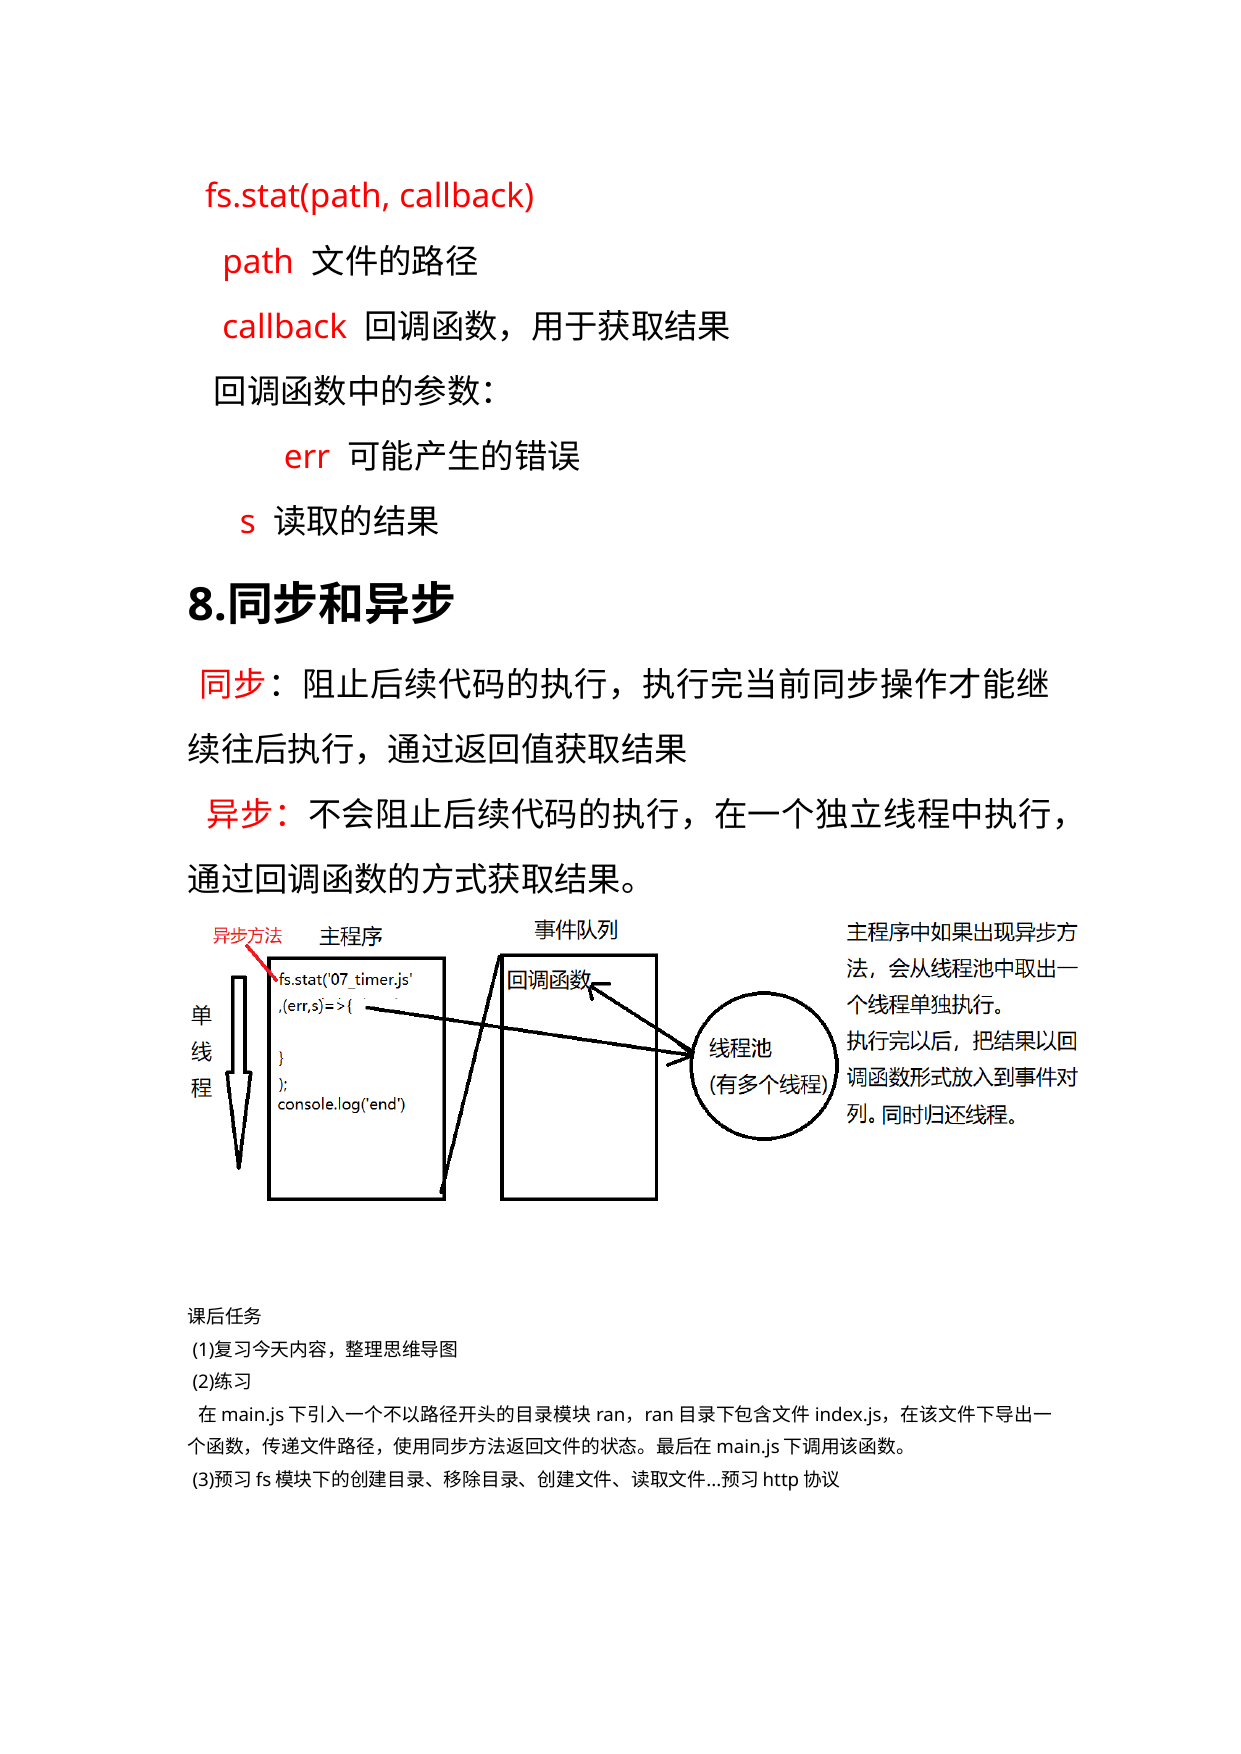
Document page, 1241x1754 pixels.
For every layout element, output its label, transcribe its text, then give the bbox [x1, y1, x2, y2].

text (3)预习fs模块下的创建目录、移除目录、创建文件、读取文件...预习http协议 [187, 1462, 1053, 1494]
text 回调函数中的参数： [187, 357, 1053, 422]
text 同步：阻止后续代码的执行，执行完当前同步操作才能继续往后执行，通过返回值获取结果 [187, 649, 1053, 779]
text path 文件的路径 [187, 227, 1053, 292]
text 8.同步和异步 [187, 552, 1053, 649]
text 在main.js下引入一个不以路径开头的目录模块ran，ran目录下包含文件index.js，在该文件下导出一个函数，传递文件路径，使用同步方法返回文件的状态。最后在main.js下调用该函数。 [187, 1397, 1053, 1462]
text 课后任务 [187, 1299, 1053, 1332]
text (1)复习今天内容，整理思维导图 [187, 1332, 1053, 1364]
picture [187, 909, 1089, 1213]
text 异步：不会阻止后续代码的执行，在一个独立线程中执行，通过回调函数的方式获取结果。 [187, 779, 1053, 909]
text fs.stat(path, callback) [187, 162, 1053, 227]
text s 读取的结果 [187, 487, 1053, 552]
text callback 回调函数，用于获取结果 [187, 292, 1053, 357]
text err 可能产生的错误 [231, 422, 1053, 487]
text (2)练习 [187, 1364, 1053, 1397]
